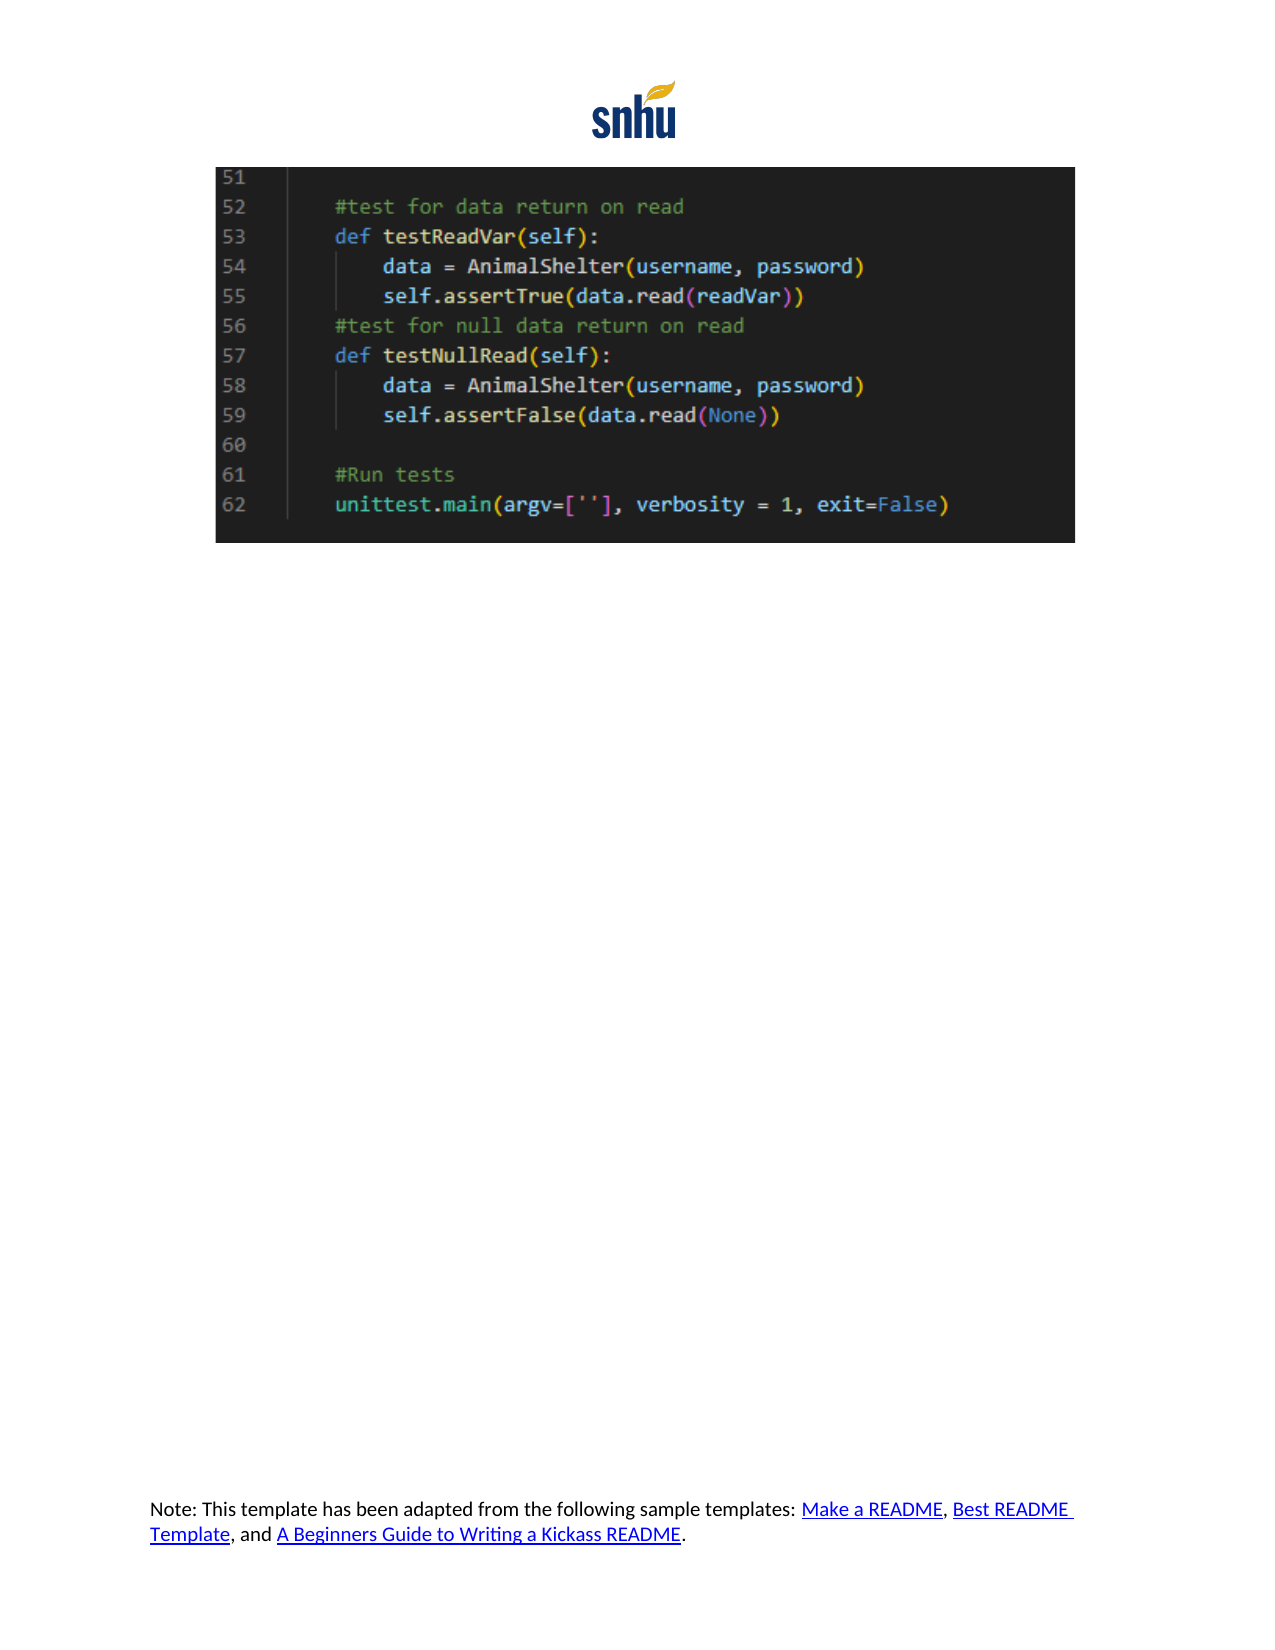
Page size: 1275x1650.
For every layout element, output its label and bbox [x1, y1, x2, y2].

picture [215, 167, 1075, 543]
picture [573, 75, 702, 147]
